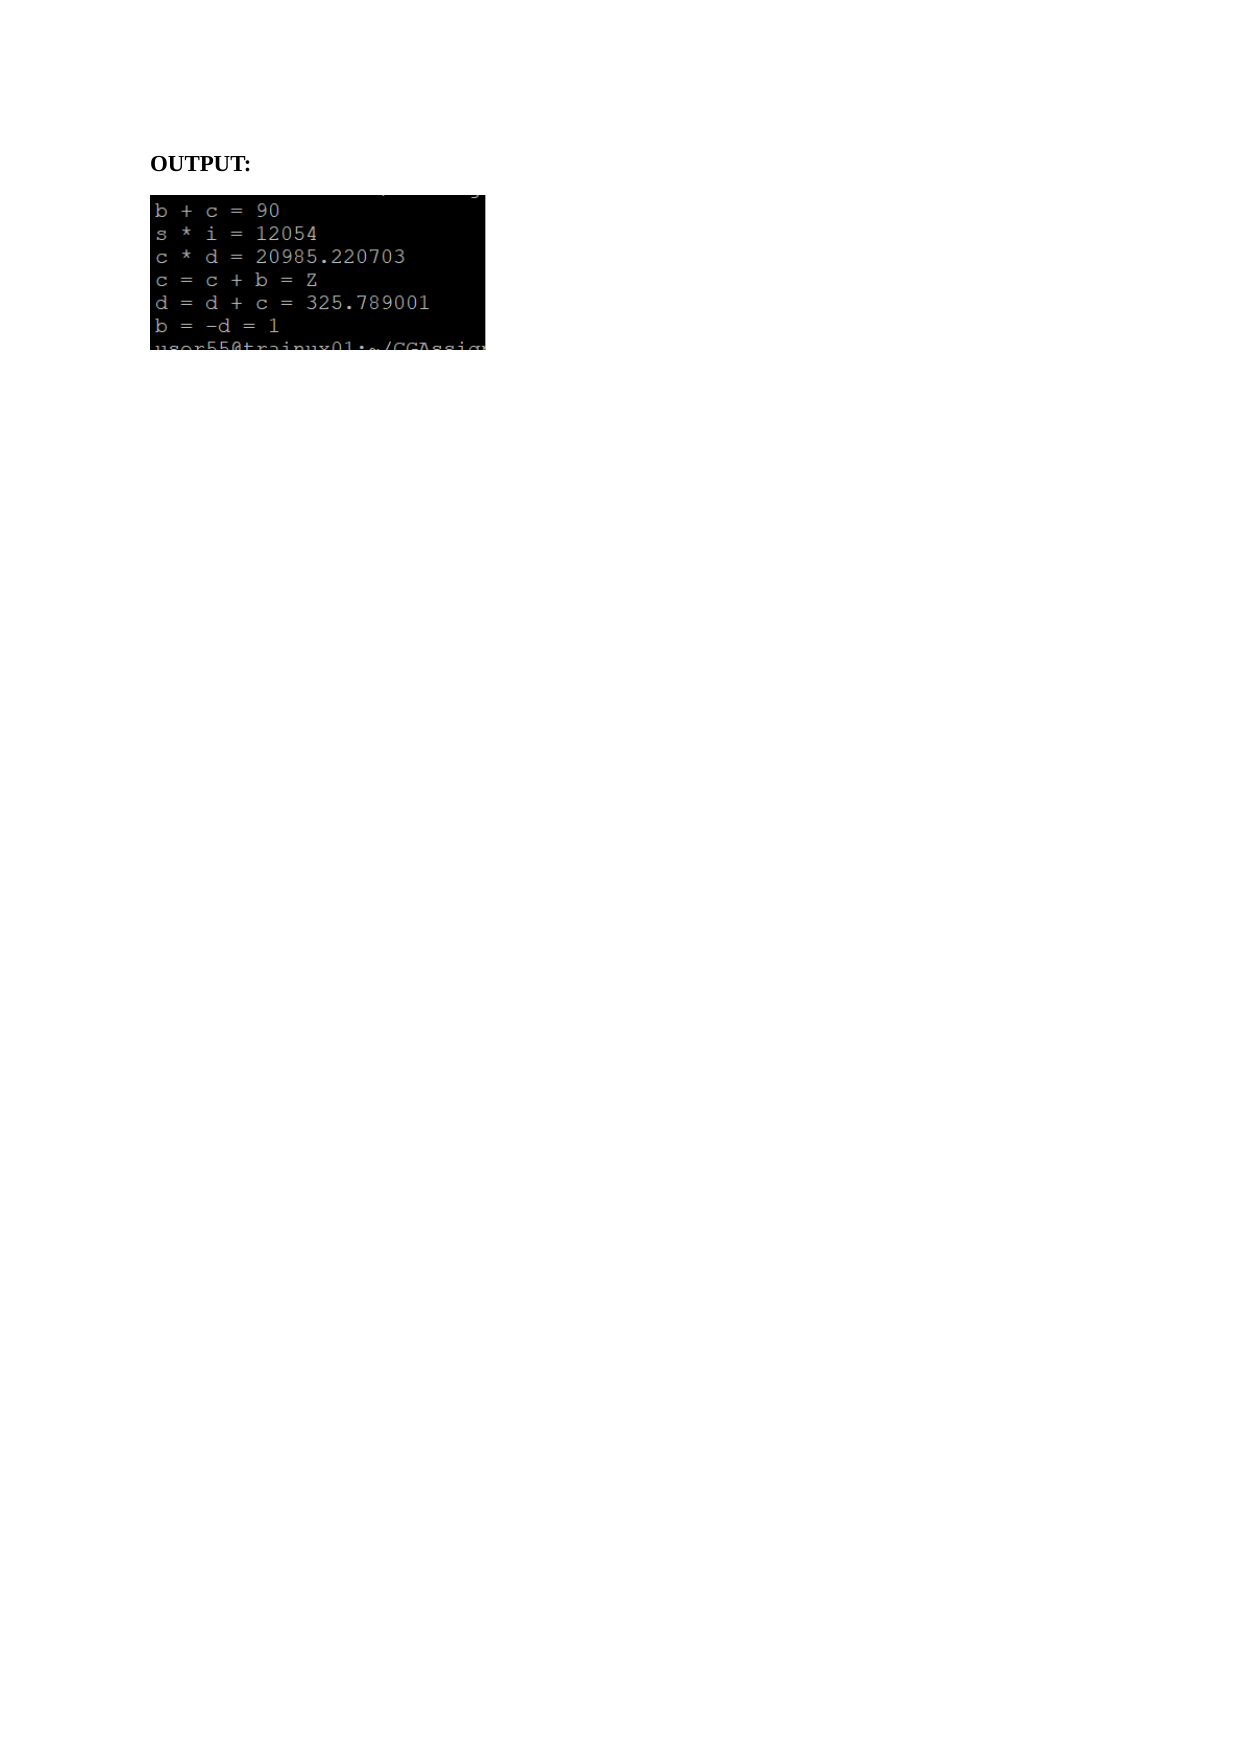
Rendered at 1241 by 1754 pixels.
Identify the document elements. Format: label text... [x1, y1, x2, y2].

text OUTPUT: [150, 150, 1090, 176]
picture [150, 195, 486, 350]
